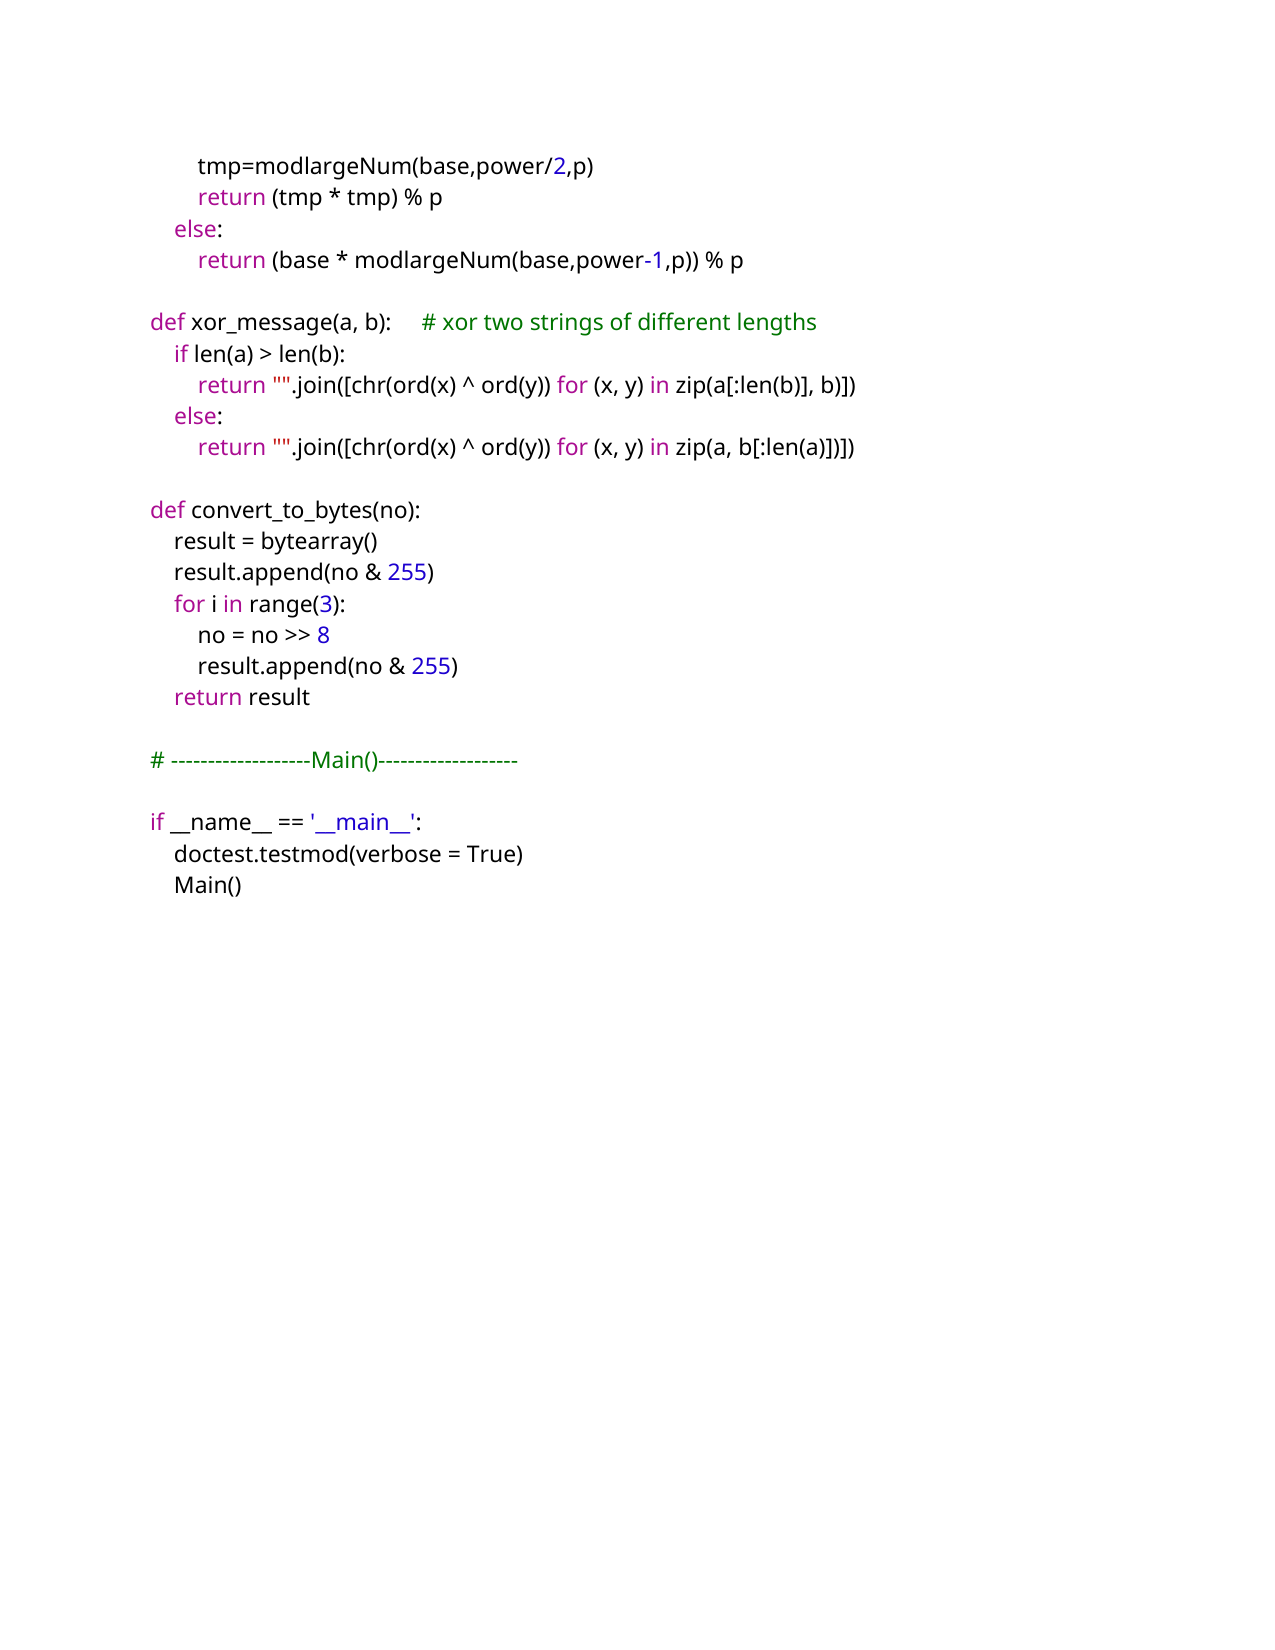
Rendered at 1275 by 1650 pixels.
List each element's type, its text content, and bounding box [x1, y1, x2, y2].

text return "".join([chr(ord(x) ^ ord(y)) for (x, y) in zip(a[:len(b)], b)]) [150, 369, 1125, 400]
text result.append(no & 255) [150, 650, 1125, 681]
text return "".join([chr(ord(x) ^ ord(y)) for (x, y) in zip(a, b[:len(a)])]) [150, 431, 1125, 462]
text else: [150, 400, 1125, 431]
text else: [150, 212, 1125, 244]
text if len(a) > len(b): [150, 337, 1125, 369]
text result.append(no & 255) [150, 556, 1125, 587]
text # -------------------Main()------------------- [150, 744, 1125, 775]
text def convert_to_bytes(no): [150, 494, 1125, 525]
text if __name__ == '__main__': [150, 806, 1125, 837]
text return (tmp * tmp) % p [150, 181, 1125, 212]
text no = no >> 8 [150, 619, 1125, 650]
text def xor_message(a, b): # xor two strings of different lengths [150, 306, 1125, 337]
text return (base * modlargeNum(base,power-1,p)) % p [150, 244, 1125, 275]
text return result [150, 681, 1125, 712]
text Main() [150, 869, 1125, 900]
text tmp=modlargeNum(base,power/2,p) [150, 150, 1125, 181]
text result = bytearray() [150, 525, 1125, 556]
text for i in range(3): [150, 587, 1125, 619]
text doctest.testmod(verbose = True) [150, 837, 1125, 869]
